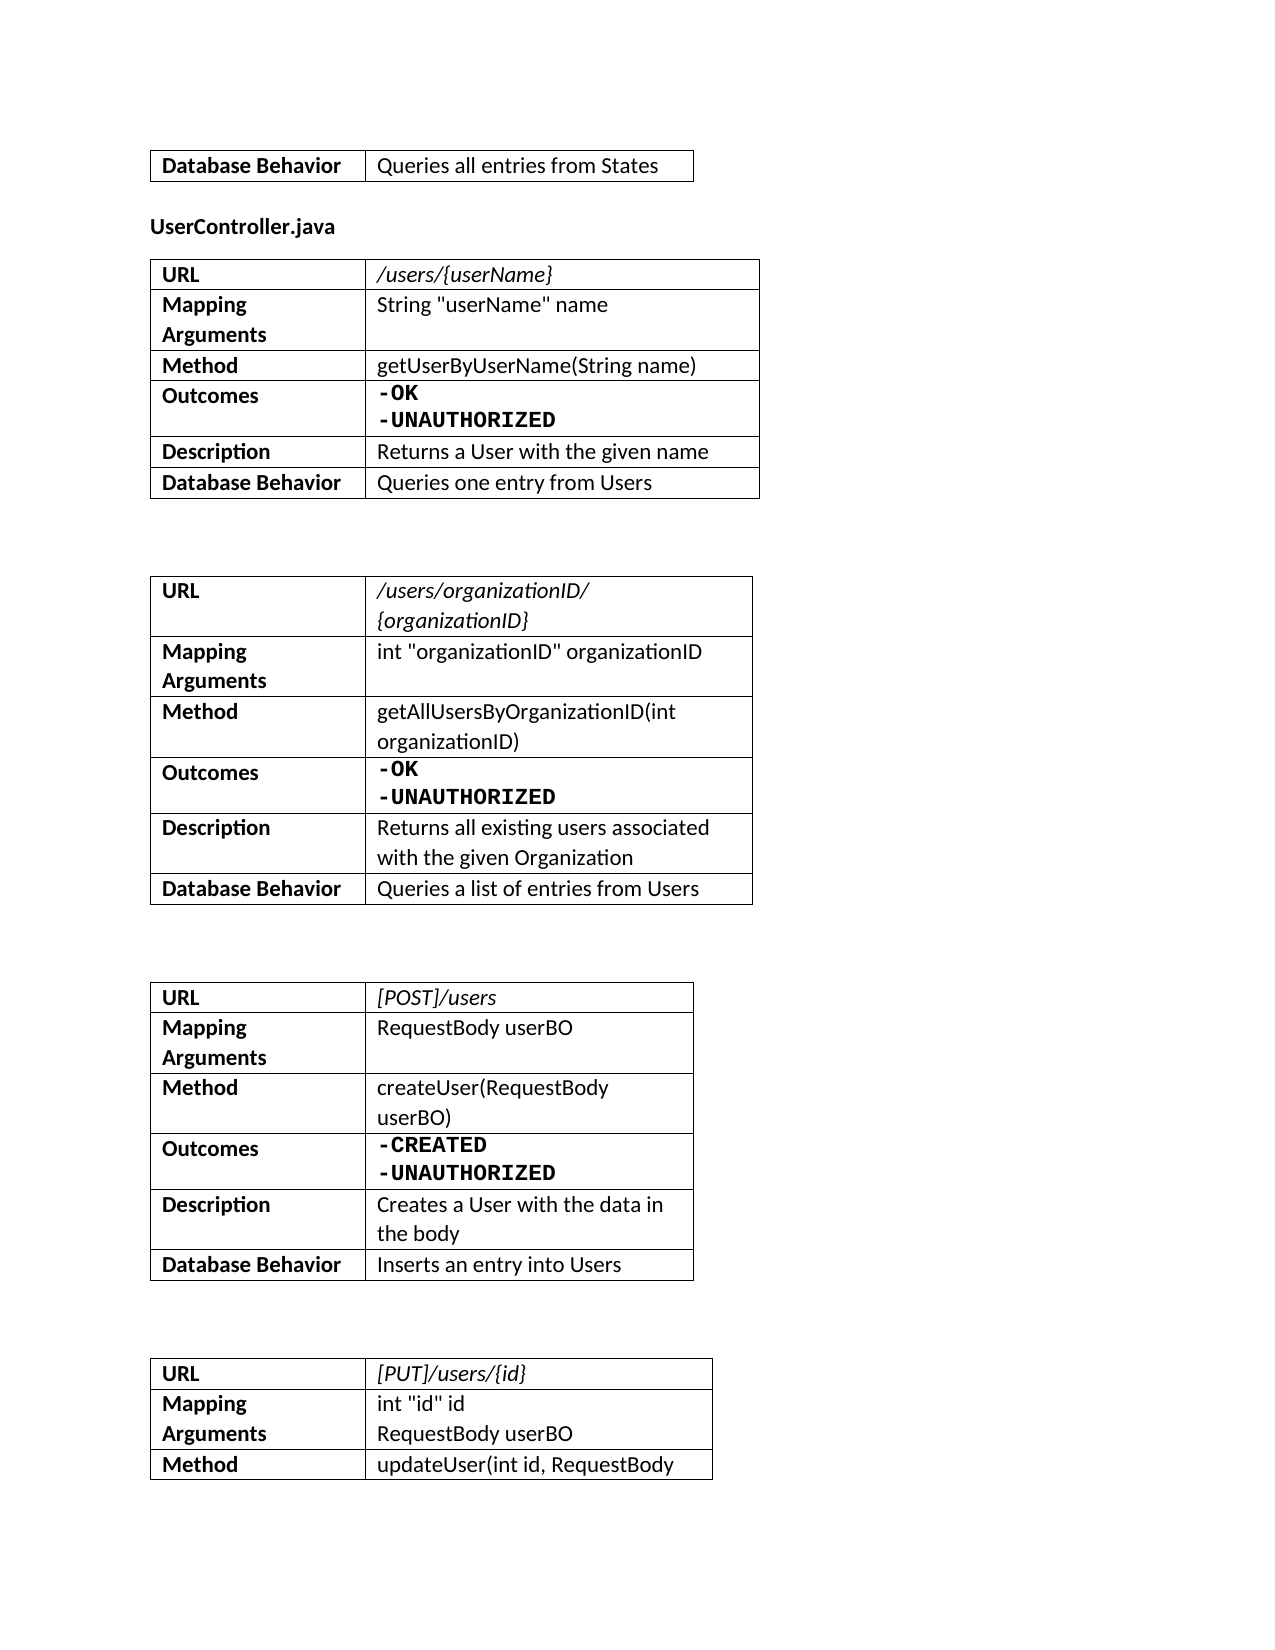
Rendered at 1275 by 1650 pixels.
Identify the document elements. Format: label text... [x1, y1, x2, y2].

table_cell Mapping Arguments [151, 1390, 365, 1449]
table_cell Mapping Arguments [151, 1013, 365, 1072]
table_header [PUT]/users/{id} [366, 1359, 712, 1388]
table_cell Method [151, 351, 365, 380]
table_cell Description [151, 1190, 365, 1249]
table_header URL [151, 1359, 365, 1388]
table_cell Creates a User with the data in the body [366, 1190, 693, 1249]
table_cell Database Behavior [151, 874, 365, 903]
table_cell Database Behavior [151, 151, 365, 181]
table_cell Outcomes [151, 381, 365, 436]
table_cell String "userName" name [366, 290, 759, 350]
table_cell Method [151, 1074, 365, 1133]
table_header [POST]/users [366, 983, 693, 1012]
table_cell Outcomes [151, 758, 365, 812]
table_header URL [151, 983, 365, 1012]
table_cell Inserts an entry into Users [366, 1250, 693, 1280]
table_cell getAllUsersByOrganizationID(int organizationID) [366, 697, 752, 757]
table_header /users/{userName} [366, 260, 759, 289]
table_cell getUserByUserName(String name) [366, 351, 759, 380]
table_cell RequestBody userBO [366, 1013, 693, 1072]
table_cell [366, 1450, 712, 1479]
table_cell Description [151, 814, 365, 873]
table_cell Method [151, 1450, 365, 1479]
table_cell Outcomes [151, 1134, 365, 1189]
table_cell -CREATED -UNAUTHORIZED [366, 1134, 693, 1189]
table_cell int "organizationID" organizationID [366, 637, 752, 696]
table_cell Returns all existing users associated with the given Organization [366, 814, 752, 873]
table_cell Description [151, 437, 365, 467]
table_cell -OK -UNAUTHORIZED [366, 758, 752, 812]
table_cell Database Behavior [151, 468, 365, 497]
table_header /users/organizationID/{organizationID} [366, 577, 752, 636]
text UserController.java [150, 182, 1125, 240]
table_header URL [151, 577, 365, 636]
table_cell Database Behavior [151, 1250, 365, 1280]
table_cell Returns a User with the given name [366, 437, 759, 467]
table_cell -OK -UNAUTHORIZED [366, 381, 759, 436]
table_cell Queries a list of entries from Users [366, 874, 752, 903]
table_cell Method [151, 697, 365, 757]
table_header URL [151, 260, 365, 289]
table_cell Mapping Arguments [151, 290, 365, 350]
table_cell Queries one entry from Users [366, 468, 759, 497]
table_cell createUser(RequestBody userBO) [366, 1074, 693, 1133]
table_cell Queries all entries from States [366, 151, 693, 181]
table_cell Mapping Arguments [151, 637, 365, 696]
table_cell int "id" id RequestBody userBO [366, 1390, 712, 1449]
